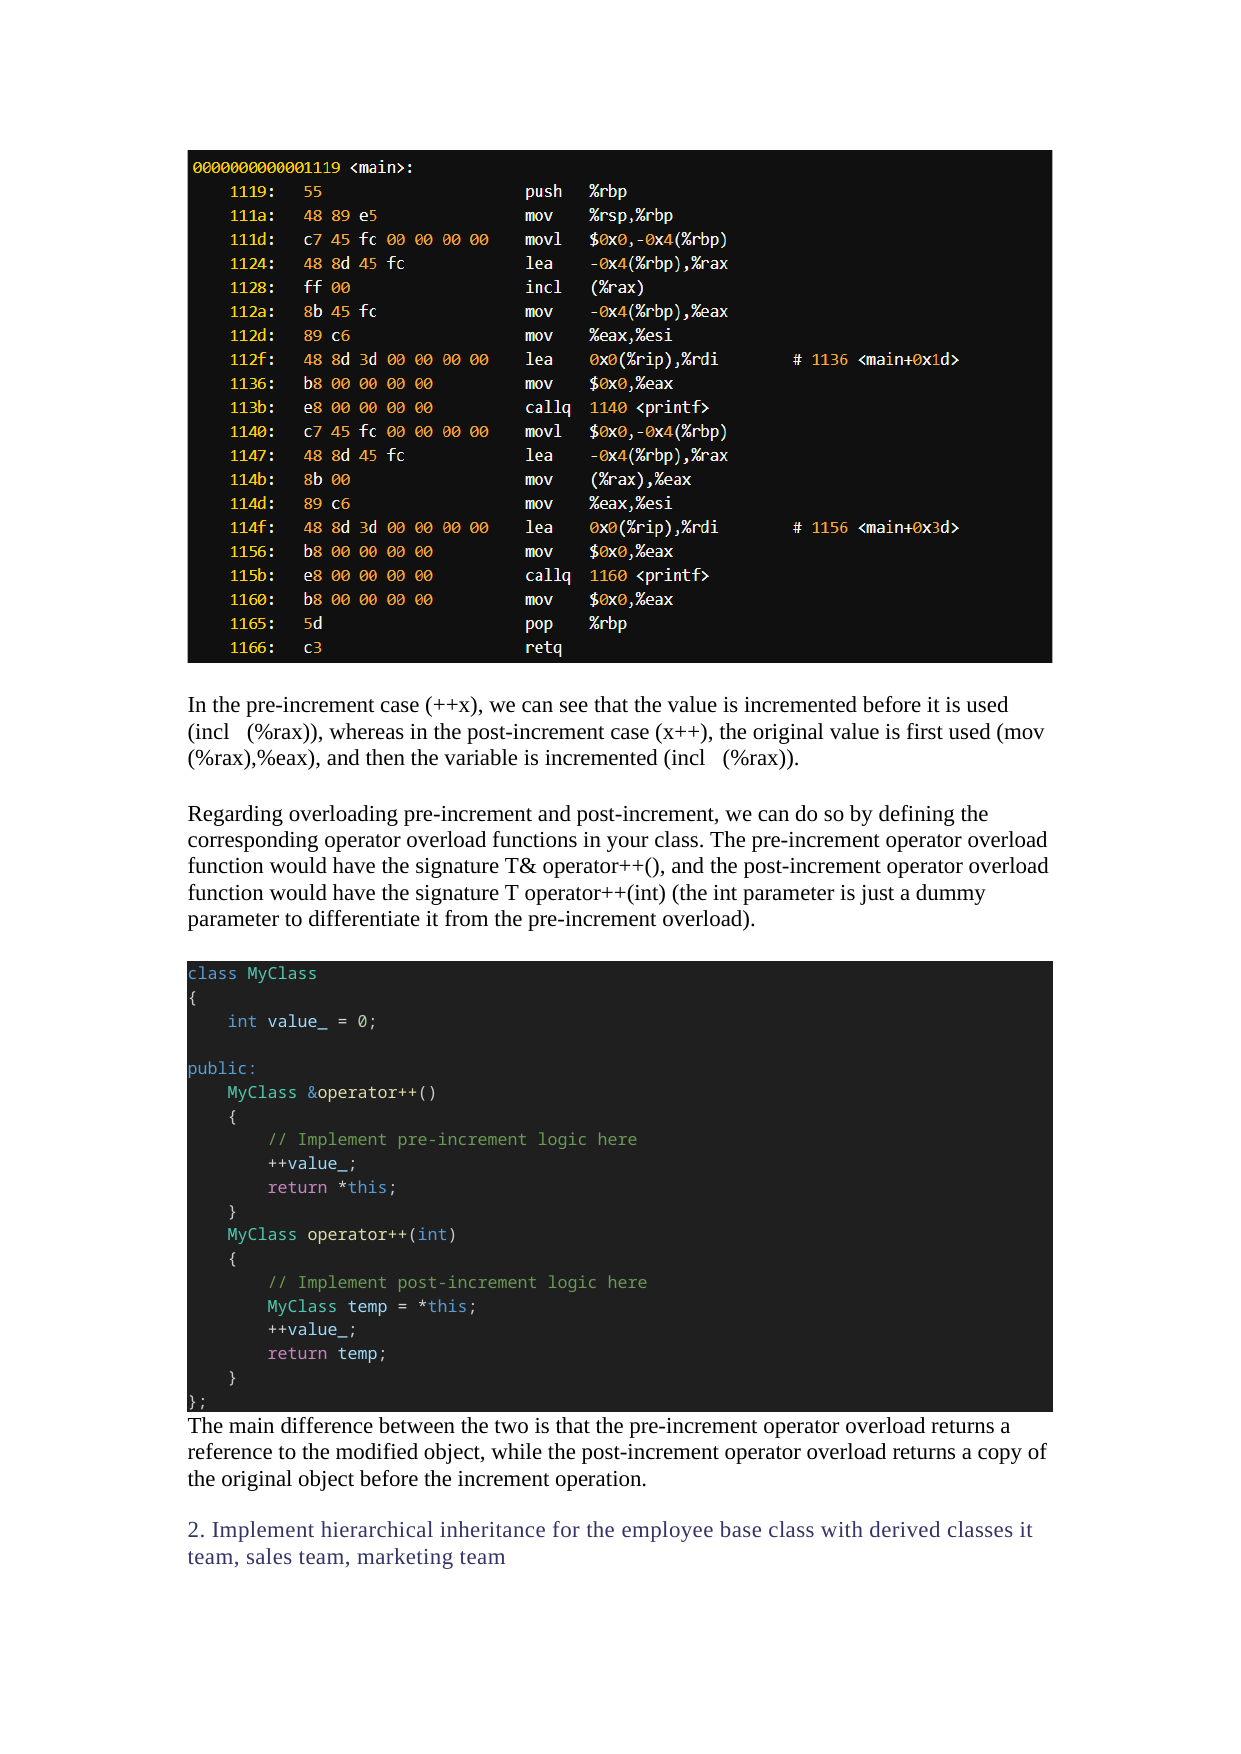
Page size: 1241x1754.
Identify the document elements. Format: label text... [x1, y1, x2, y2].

text MyClass operator++(int) [187, 1222, 1053, 1246]
text MyClass &operator++() [187, 1079, 1053, 1103]
text public: [187, 1056, 1053, 1079]
picture [187, 150, 1053, 663]
text } [187, 1198, 1053, 1222]
text // Implement pre-increment logic here [187, 1127, 1053, 1151]
text ++value_; [187, 1151, 1053, 1174]
text // Implement post-increment logic here [187, 1269, 1053, 1293]
text In the pre-increment case (++x), we can see that the value is incremented before it is used (incl (%rax)), whereas in the post-increment case (x++), the original value is first used (mov (%rax),%eax), and then the variable is incremented (incl (%rax)). [187, 692, 1053, 771]
text int value_ = 0; [187, 1008, 1053, 1032]
text { [187, 1103, 1053, 1127]
text The main difference between the two is that the pre-increment operator overload returns a reference to the modified object, while the post-increment operator overload returns a copy of the original object before the increment operation. [187, 1412, 1053, 1491]
text Regarding overloading pre-increment and post-increment, we can do so by defining the corresponding operator overload functions in your class. The pre-increment operator overload function would have the signature T& operator++(), and the post-increment operator overload function would have the signature T operator++(int) (the int parameter is just a dummy parameter to differentiate it from the pre-increment overload). [187, 800, 1053, 932]
text return temp; [187, 1341, 1053, 1364]
text } [187, 1364, 1053, 1388]
text return *this; [187, 1174, 1053, 1198]
text { [187, 1246, 1053, 1269]
text { [187, 984, 1053, 1008]
text MyClass temp = *this; [187, 1293, 1053, 1317]
text ++value_; [187, 1317, 1053, 1341]
text }; [187, 1388, 1053, 1412]
text 2. Implement hierarchical inheritance for the employee base class with derived classes it team, sales team, marketing team [506, 1516, 1053, 1569]
text class MyClass [187, 961, 1053, 984]
